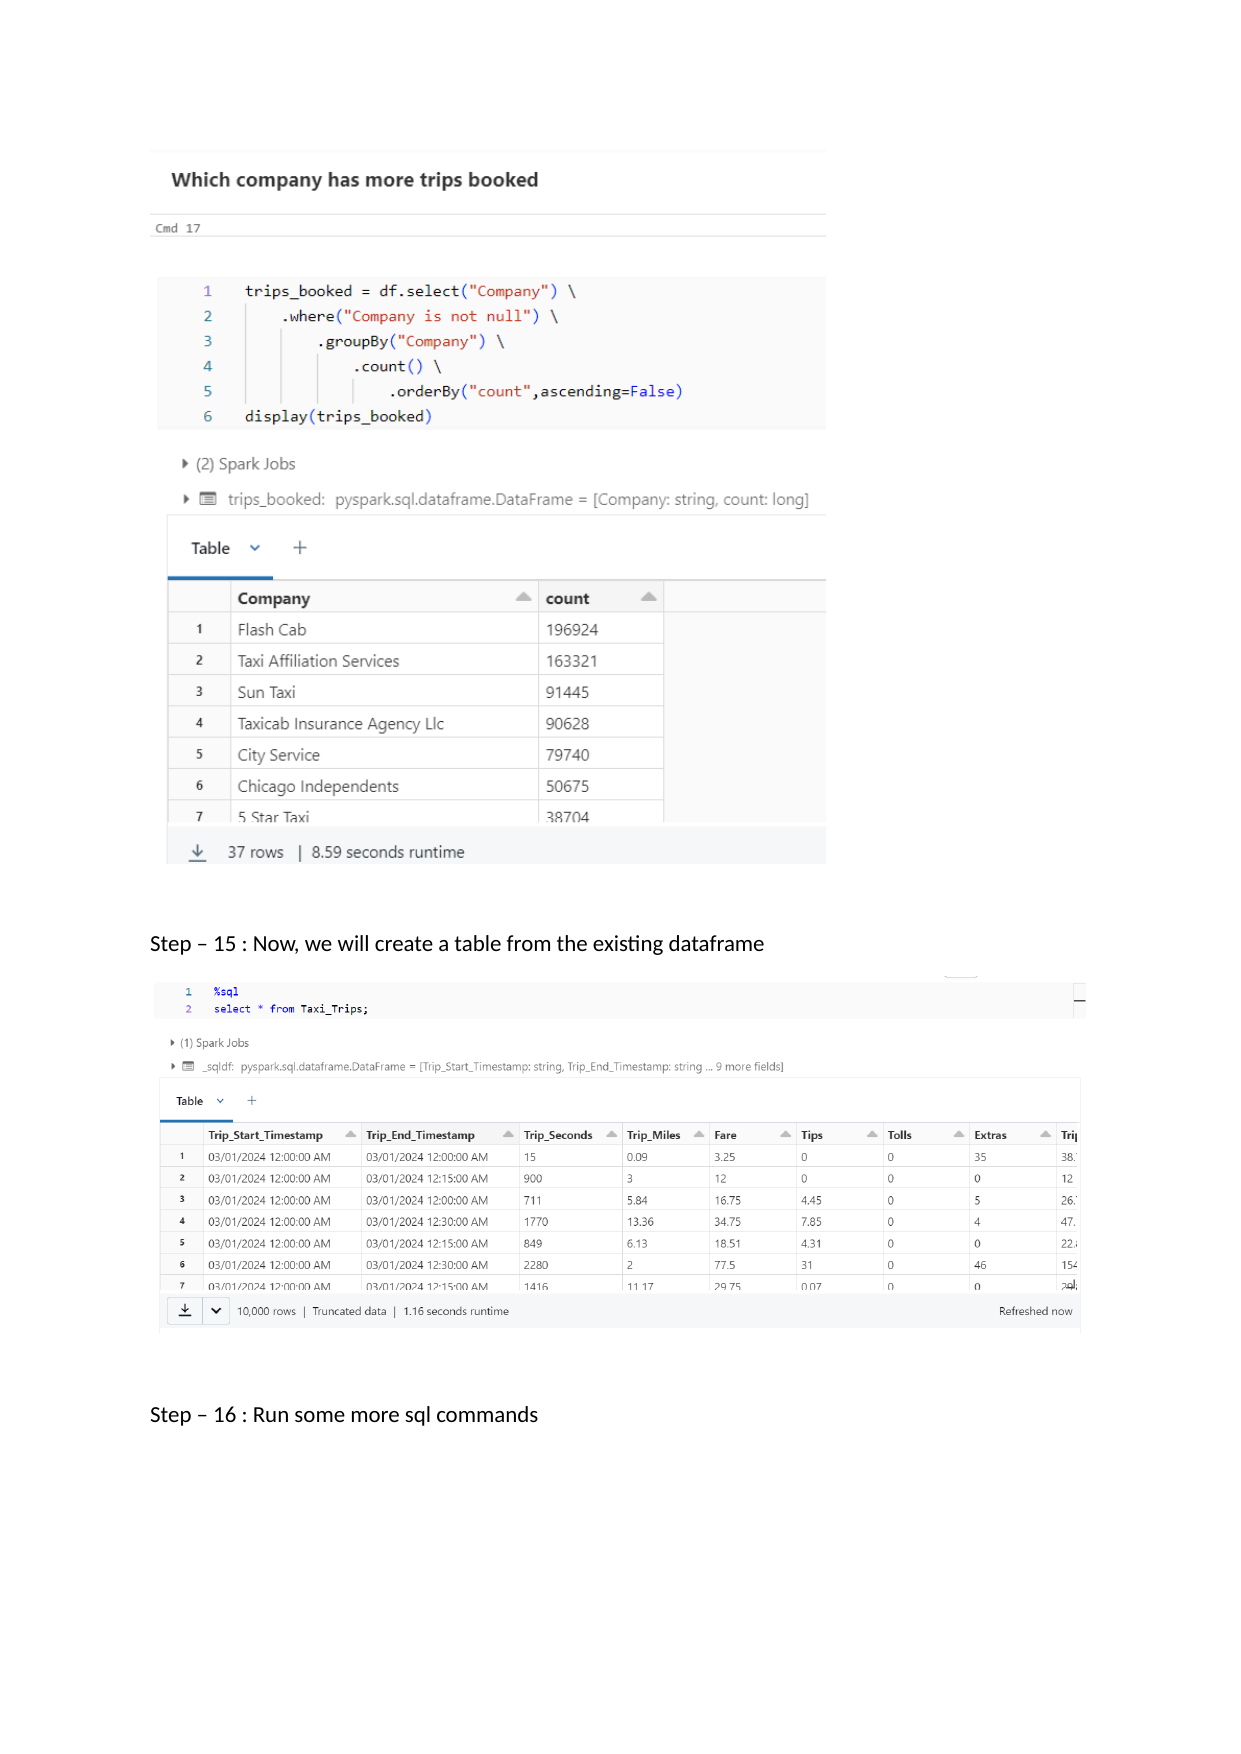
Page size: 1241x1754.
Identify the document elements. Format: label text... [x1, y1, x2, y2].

picture [150, 150, 827, 864]
picture [150, 976, 1091, 1334]
text Step – 15 : Now, we will create a table from the existing dataframe [150, 929, 1090, 957]
text Step – 16 : Run some more sql commands [150, 1400, 1090, 1428]
